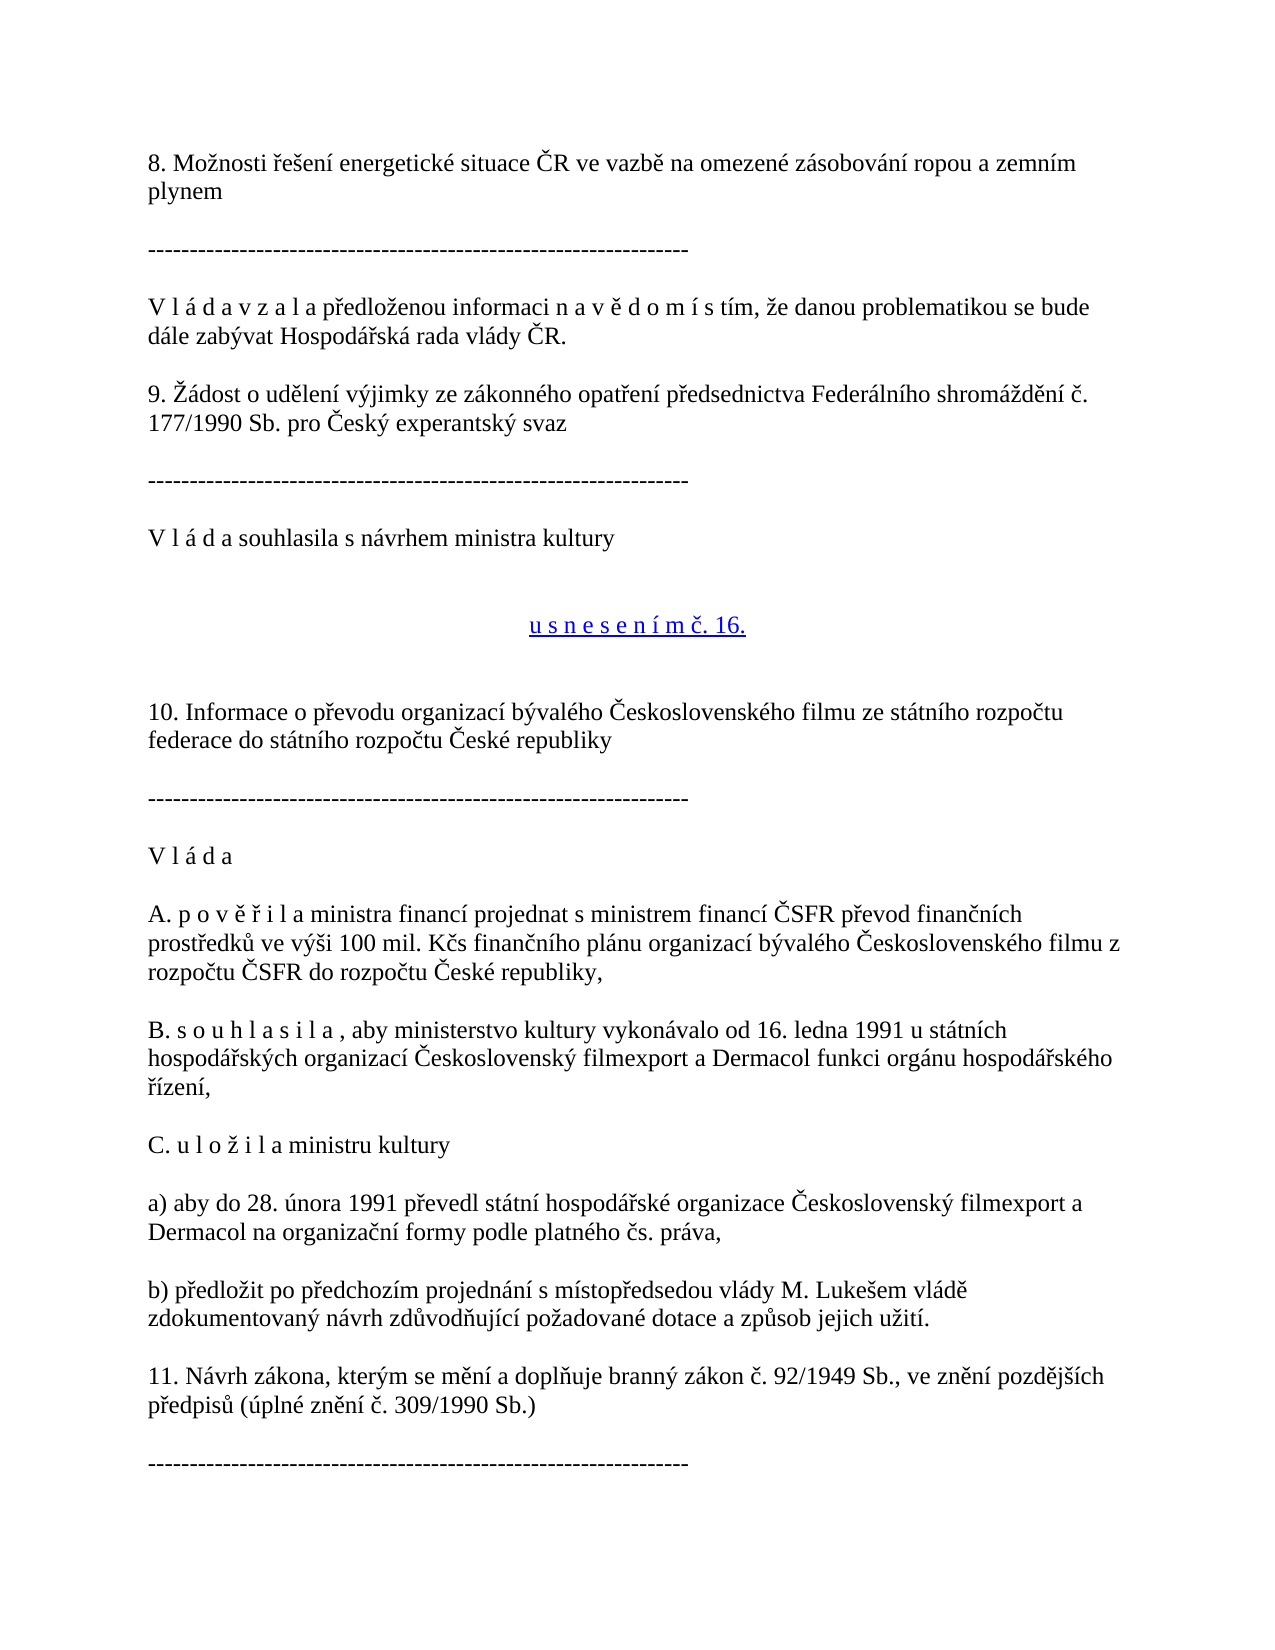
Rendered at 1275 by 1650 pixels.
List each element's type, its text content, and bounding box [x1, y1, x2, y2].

text V l á d a souhlasila s návrhem ministra kultury [148, 523, 1127, 552]
text B. s o u h l a s i l a , aby ministerstvo kultury vykonávalo od 16. ledna 1991 u státních hospodářských organizací Československý filmexport a Dermacol funkci orgánu hospodářského řízení, [148, 1015, 1127, 1101]
text ----------------------------------------------------------------- [148, 783, 1127, 812]
text 9. Žádost o udělení výjimky ze zákonného opatření předsednictva Federálního shromáždění č. 177/1990 Sb. pro Český experantský svaz [148, 379, 1127, 436]
text 11. Návrh zákona, kterým se mění a doplňuje branný zákon č. 92/1949 Sb., ve znění pozdějších předpisů (úplné znění č. 309/1990 Sb.) [148, 1361, 1127, 1419]
text b) předložit po předchozím projednání s místopředsedou vlády M. Lukešem vládě zdokumentovaný návrh zdůvodňující požadované dotace a způsob jejich užití. [148, 1275, 1127, 1332]
text V l á d a v z a l a předloženou informaci n a v ě d o m í s tím, že danou problematikou se bude dále zabývat Hospodářská rada vlády ČR. [148, 292, 1127, 350]
text 8. Možnosti řešení energetické situace ČR ve vazbě na omezené zásobování ropou a zemním plynem [148, 148, 1127, 205]
text a) aby do 28. února 1991 převedl státní hospodářské organizace Československý filmexport a Dermacol na organizační formy podle platného čs. práva, [148, 1188, 1127, 1246]
text V l á d a [148, 841, 1127, 870]
text ----------------------------------------------------------------- [148, 234, 1127, 263]
text ----------------------------------------------------------------- [148, 1448, 1127, 1477]
text A. p o v ě ř i l a ministra financí projednat s ministrem financí ČSFR převod finančních prostředků ve výši 100 mil. Kčs finančního plánu organizací bývalého Československého filmu z rozpočtu ČSFR do rozpočtu České republiky, [148, 899, 1127, 986]
text 10. Informace o převodu organizací bývalého Československého filmu ze státního rozpočtu federace do státního rozpočtu České republiky [148, 697, 1127, 754]
text ----------------------------------------------------------------- [148, 466, 1127, 494]
text u s n e s e n í m č. 16. [148, 581, 1127, 639]
text C. u l o ž i l a ministru kultury [148, 1130, 1127, 1159]
